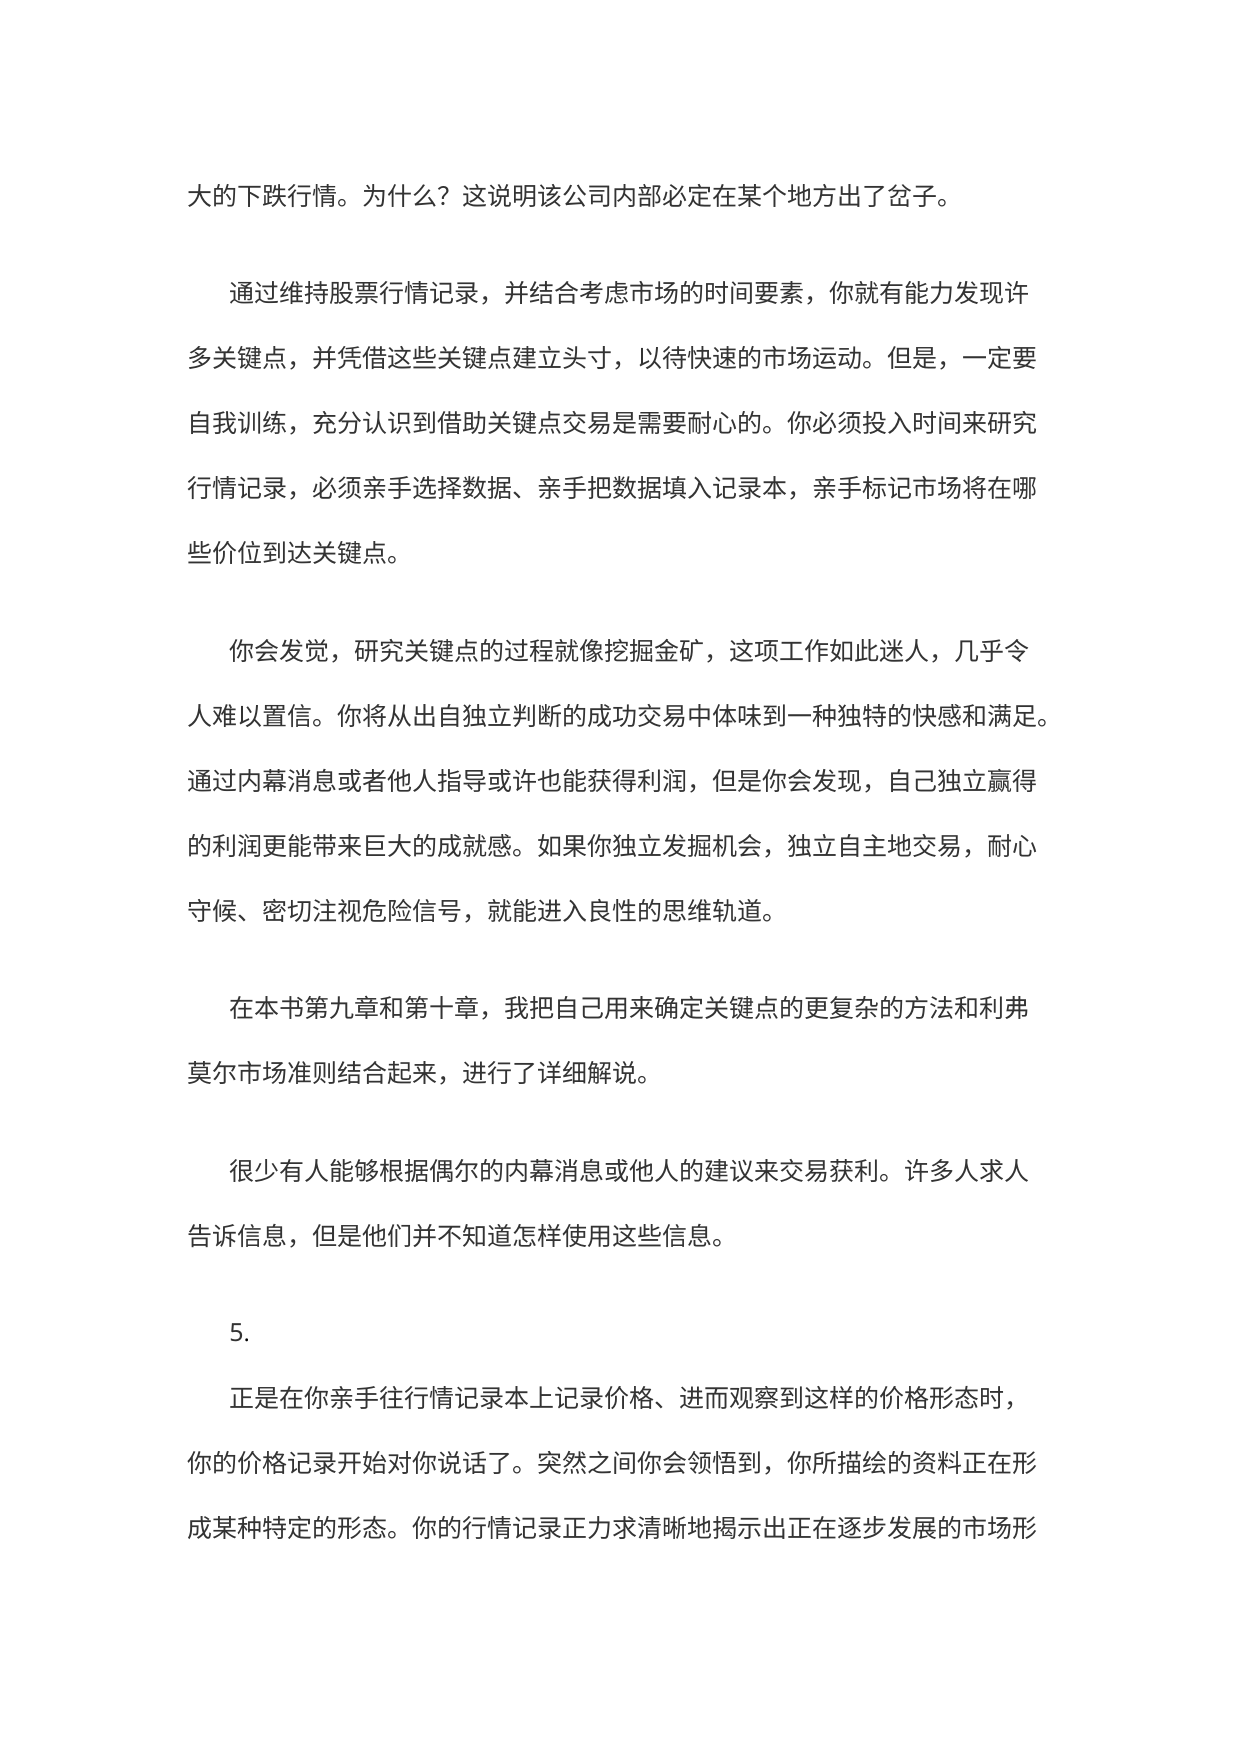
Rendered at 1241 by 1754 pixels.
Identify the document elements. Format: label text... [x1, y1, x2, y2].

text 你会发觉，研究关键点的过程就像挖掘金矿，这项工作如此迷人，几乎令人难以置信。你将从出自独立判断的成功交易中体味到一种独特的快感和满足。通过内幕消息或者他人指导或许也能获得利润，但是你会发现，自己独立赢得的利润更能带来巨大的成就感。如果你独立发掘机会，独立自主地交易，耐心守候、密切注视危险信号，就能进入良性的思维轨道。 [187, 617, 1053, 942]
text 很少有人能够根据偶尔的内幕消息或他人的建议来交易获利。许多人求人告诉信息，但是他们并不知道怎样使用这些信息。 [187, 1137, 1053, 1267]
text 通过维持股票行情记录，并结合考虑市场的时间要素，你就有能力发现许多关键点，并凭借这些关键点建立头寸，以待快速的市场运动。但是，一定要自我训练，充分认识到借助关键点交易是需要耐心的。你必须投入时间来研究行情记录，必须亲手选择数据、亲手把数据填入记录本，亲手标记市场将在哪些价位到达关键点。 [187, 259, 1053, 584]
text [187, 162, 1053, 227]
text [187, 1364, 1053, 1559]
text 在本书第九章和第十章，我把自己用来确定关键点的更复杂的方法和利弗莫尔市场准则结合起来，进行了详细解说。 [187, 974, 1053, 1104]
text 5. [187, 1299, 1053, 1364]
